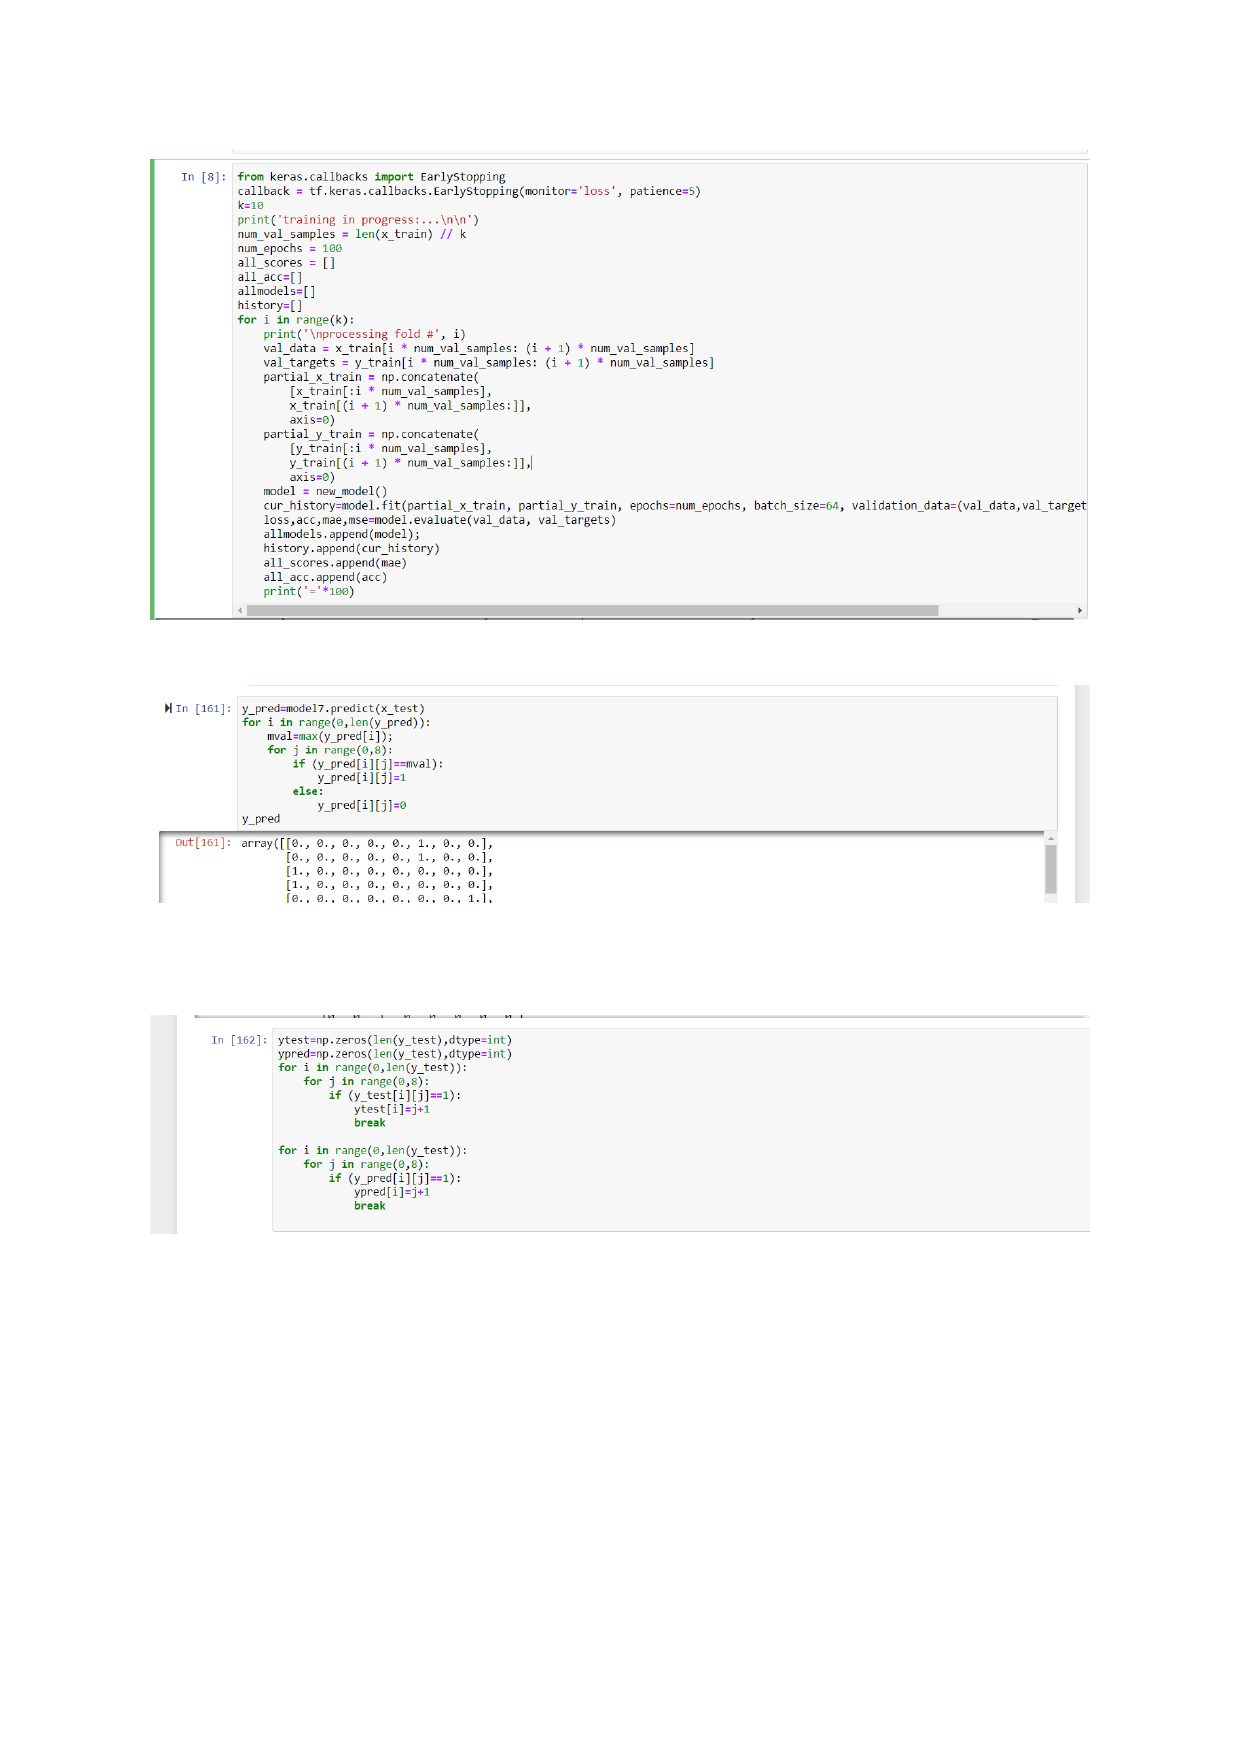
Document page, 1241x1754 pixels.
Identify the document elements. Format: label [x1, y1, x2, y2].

picture [150, 150, 1091, 620]
picture [150, 685, 1091, 903]
picture [150, 1015, 1091, 1234]
